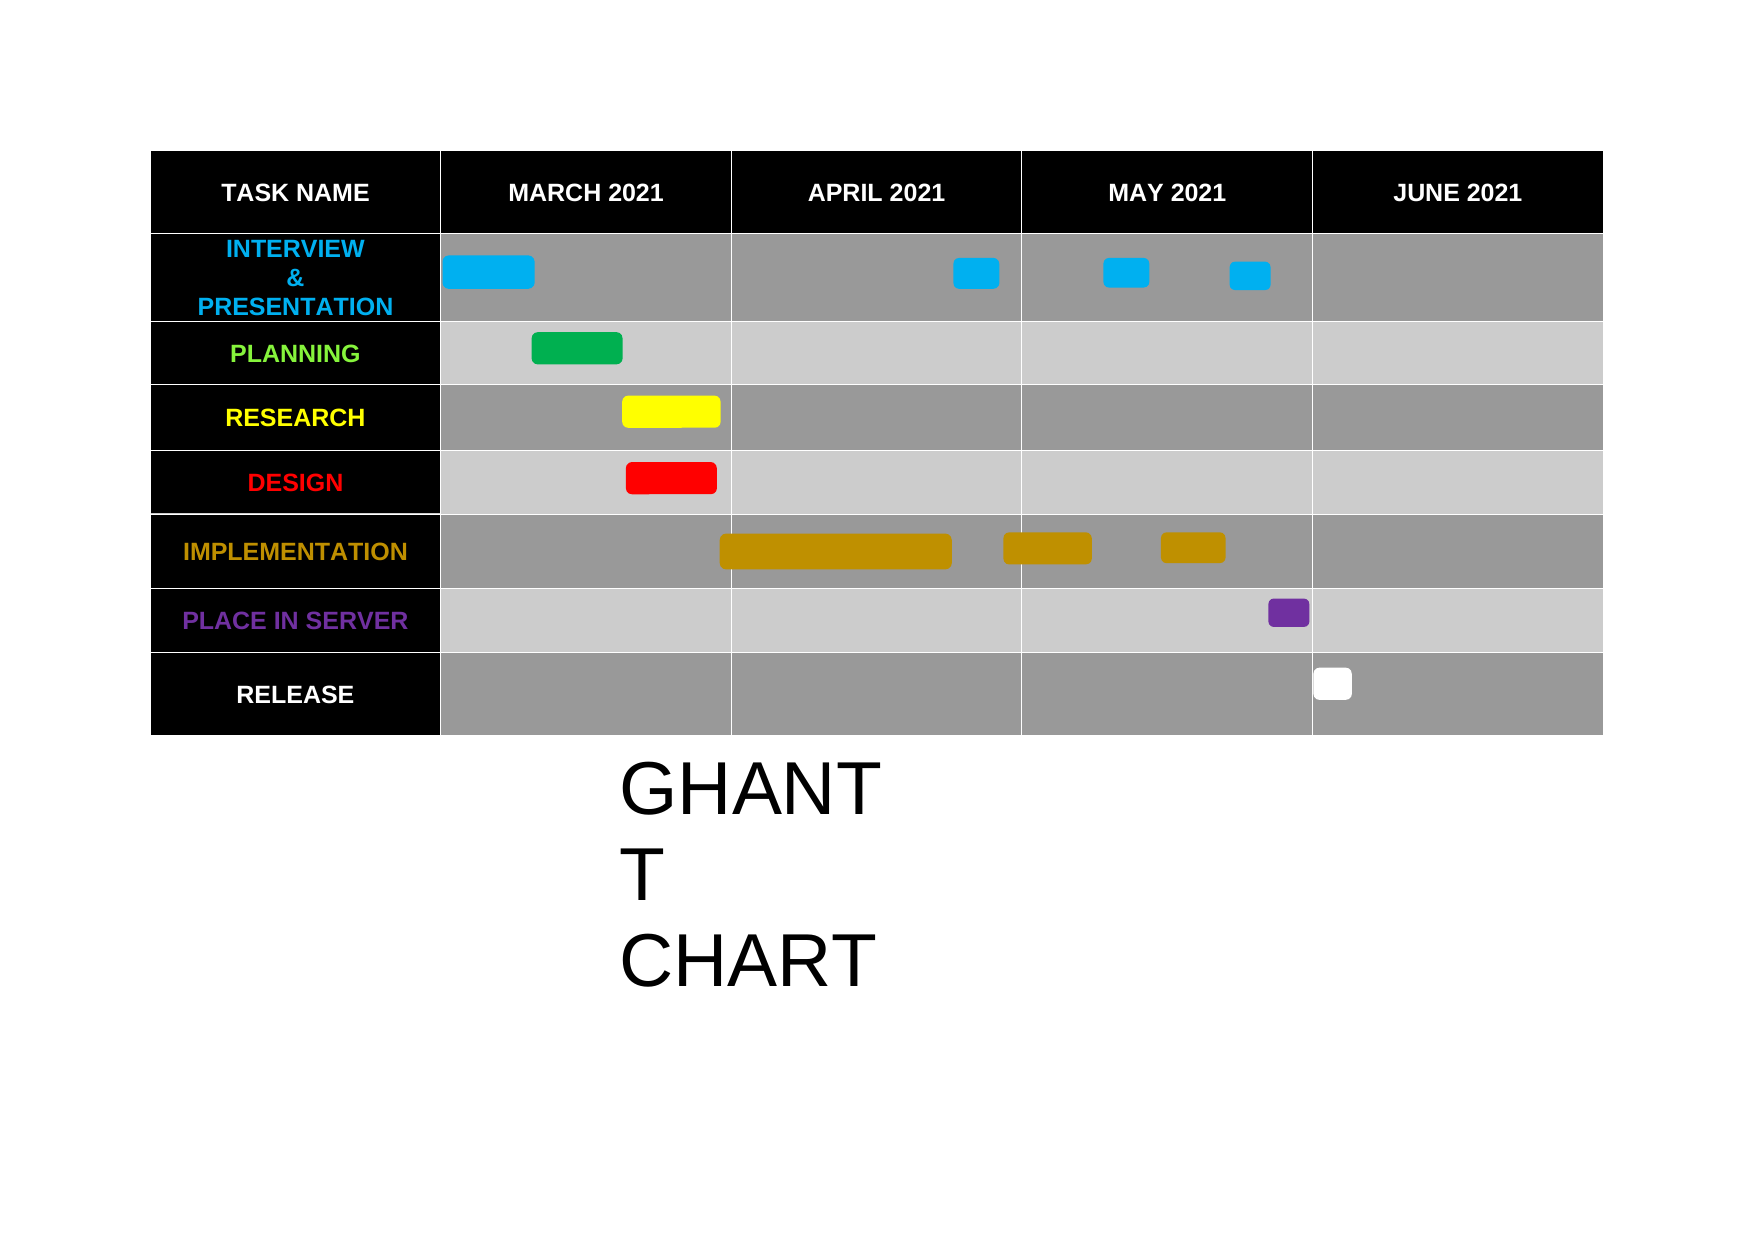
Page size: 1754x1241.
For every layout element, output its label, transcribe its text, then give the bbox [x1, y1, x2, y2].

table_header MAY 2021 [1022, 151, 1312, 233]
table_cell PLANNING [151, 322, 440, 384]
table_cell [1022, 234, 1312, 321]
table_cell [441, 451, 731, 513]
table_cell [732, 385, 1021, 450]
table_cell [441, 515, 731, 588]
table_cell IMPLEMENTATION [151, 515, 440, 588]
table_cell [441, 653, 731, 735]
table_cell [732, 451, 1021, 513]
table_cell [1022, 589, 1312, 652]
table_cell [1022, 515, 1312, 588]
table_cell [1022, 322, 1312, 384]
table_header JUNE 2021 [1313, 151, 1603, 233]
table_cell [441, 589, 731, 652]
table_header MARCH 2021 [441, 151, 731, 233]
table_cell DESIGN [151, 451, 440, 513]
table_cell [441, 385, 731, 450]
table_cell [732, 653, 1021, 735]
table_cell [1313, 322, 1603, 384]
table_cell [1022, 385, 1312, 450]
table_cell PLACE IN SERVER [151, 589, 440, 652]
table_cell [732, 515, 1021, 588]
table_cell [1313, 451, 1603, 513]
table_cell [1313, 234, 1603, 321]
table_cell INTERVIEW & PRESENTATION [151, 234, 440, 321]
table_header APRIL 2021 [732, 151, 1021, 233]
table_cell [732, 589, 1021, 652]
table_cell [732, 234, 1021, 321]
table_cell [1022, 653, 1312, 735]
table_cell [441, 322, 731, 384]
table_cell [441, 234, 731, 321]
table_cell [1022, 451, 1312, 513]
table_cell [1313, 515, 1603, 588]
table_cell RESEARCH [151, 385, 440, 450]
table_cell [1313, 385, 1603, 450]
table_cell [1313, 589, 1603, 652]
table_cell [1313, 653, 1603, 735]
table_header TASK NAME [151, 151, 440, 233]
table_cell RELEASE [151, 653, 440, 735]
table_cell [732, 322, 1021, 384]
